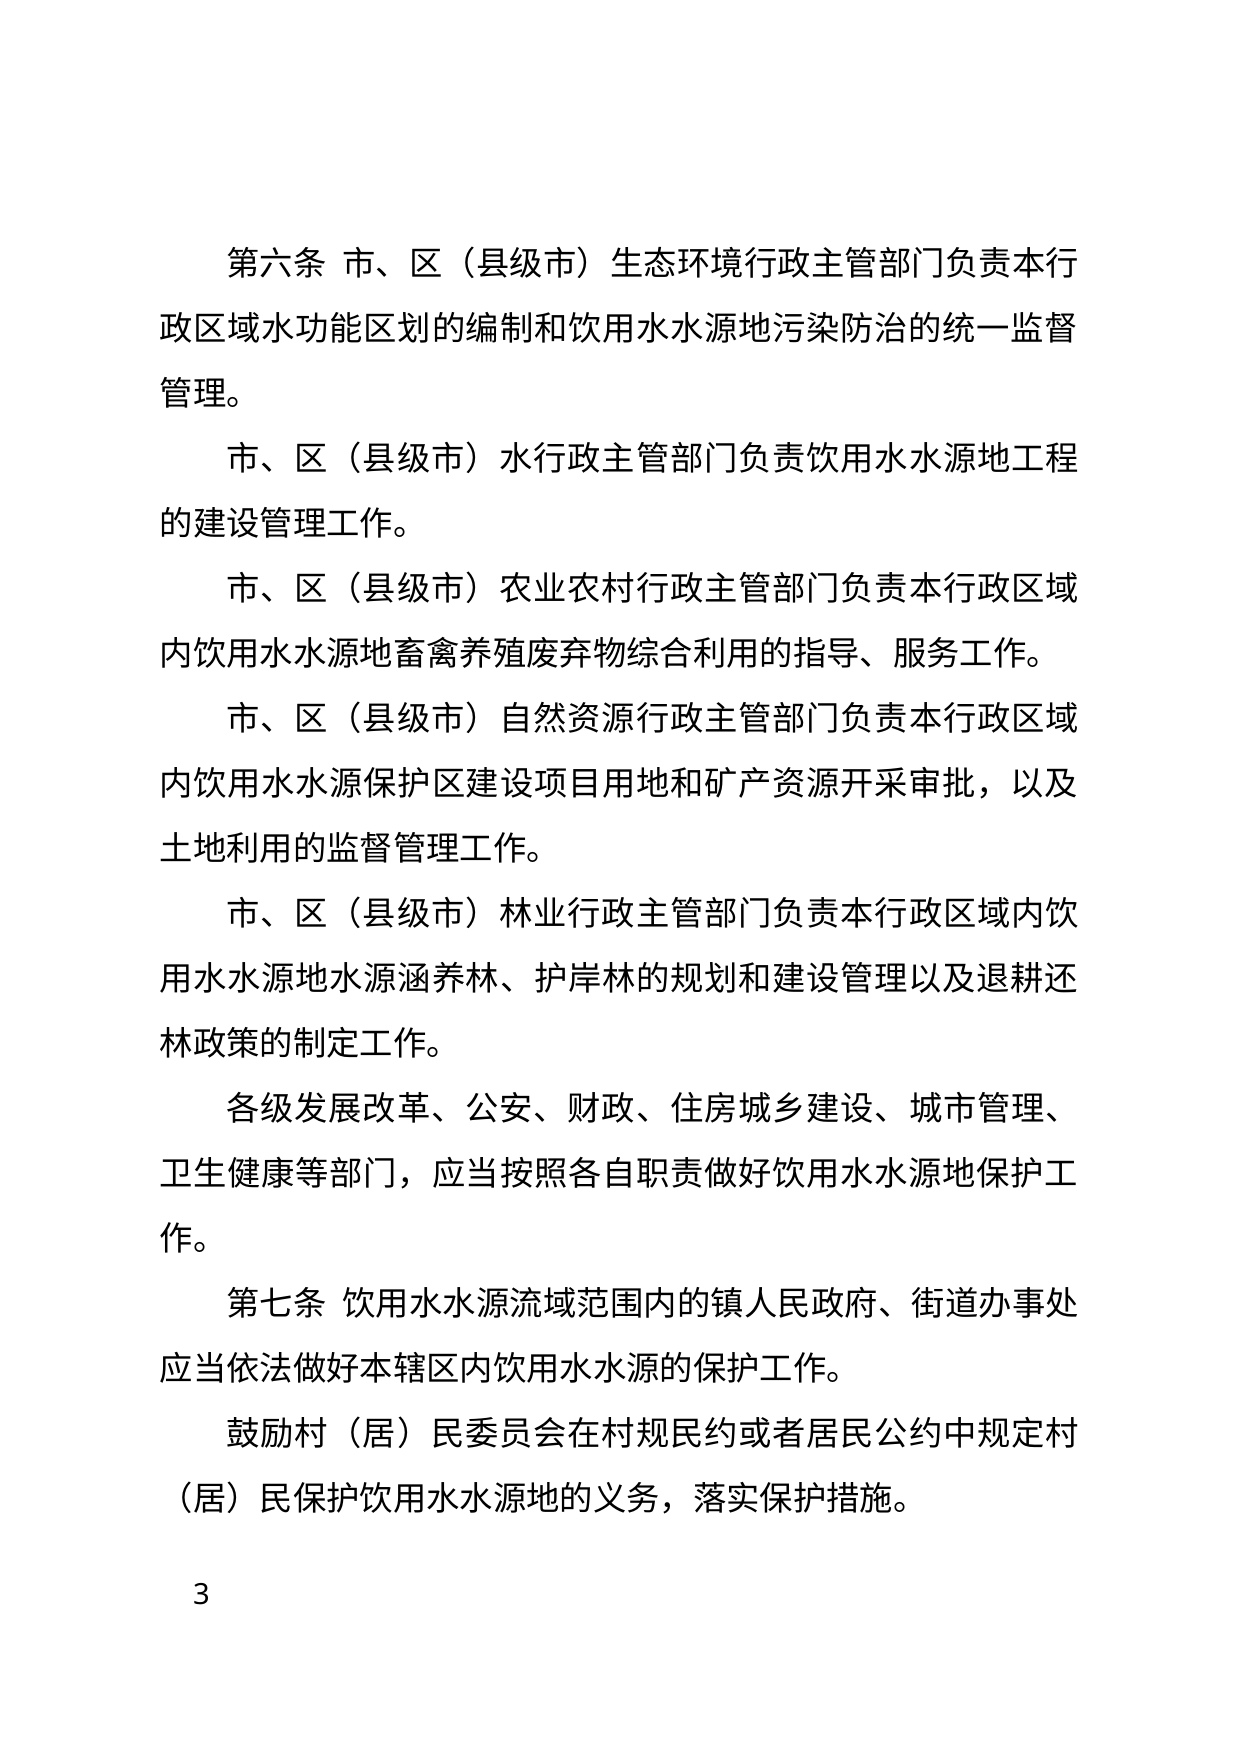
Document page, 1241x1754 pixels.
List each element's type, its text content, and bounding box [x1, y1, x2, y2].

text 市、区（县级市）自然资源行政主管部门负责本行政区域内饮用水水源保护区建设项目用地和矿产资源开采审批，以及土地利用的监督管理工作。 [159, 683, 1081, 878]
text 市、区（县级市）林业行政主管部门负责本行政区域内饮用水水源地水源涵养林、护岸林的规划和建设管理以及退耕还林政策的制定工作。 [159, 878, 1081, 1073]
text 第七条 饮用水水源流域范围内的镇人民政府、街道办事处应当依法做好本辖区内饮用水水源的保护工作。 [159, 1268, 1081, 1398]
text 第六条 市、区（县级市）生态环境行政主管部门负责本行政区域水功能区划的编制和饮用水水源地污染防治的统一监督管理。 [159, 228, 1081, 423]
text 市、区（县级市）农业农村行政主管部门负责本行政区域内饮用水水源地畜禽养殖废弃物综合利用的指导、服务工作。 [159, 553, 1081, 683]
text 鼓励村（居）民委员会在村规民约或者居民公约中规定村（居）民保护饮用水水源地的义务，落实保护措施。 [159, 1398, 1081, 1528]
text 市、区（县级市）水行政主管部门负责饮用水水源地工程的建设管理工作。 [159, 423, 1081, 553]
text 各级发展改革、公安、财政、住房城乡建设、城市管理、卫生健康等部门，应当按照各自职责做好饮用水水源地保护工作。 [159, 1073, 1081, 1268]
